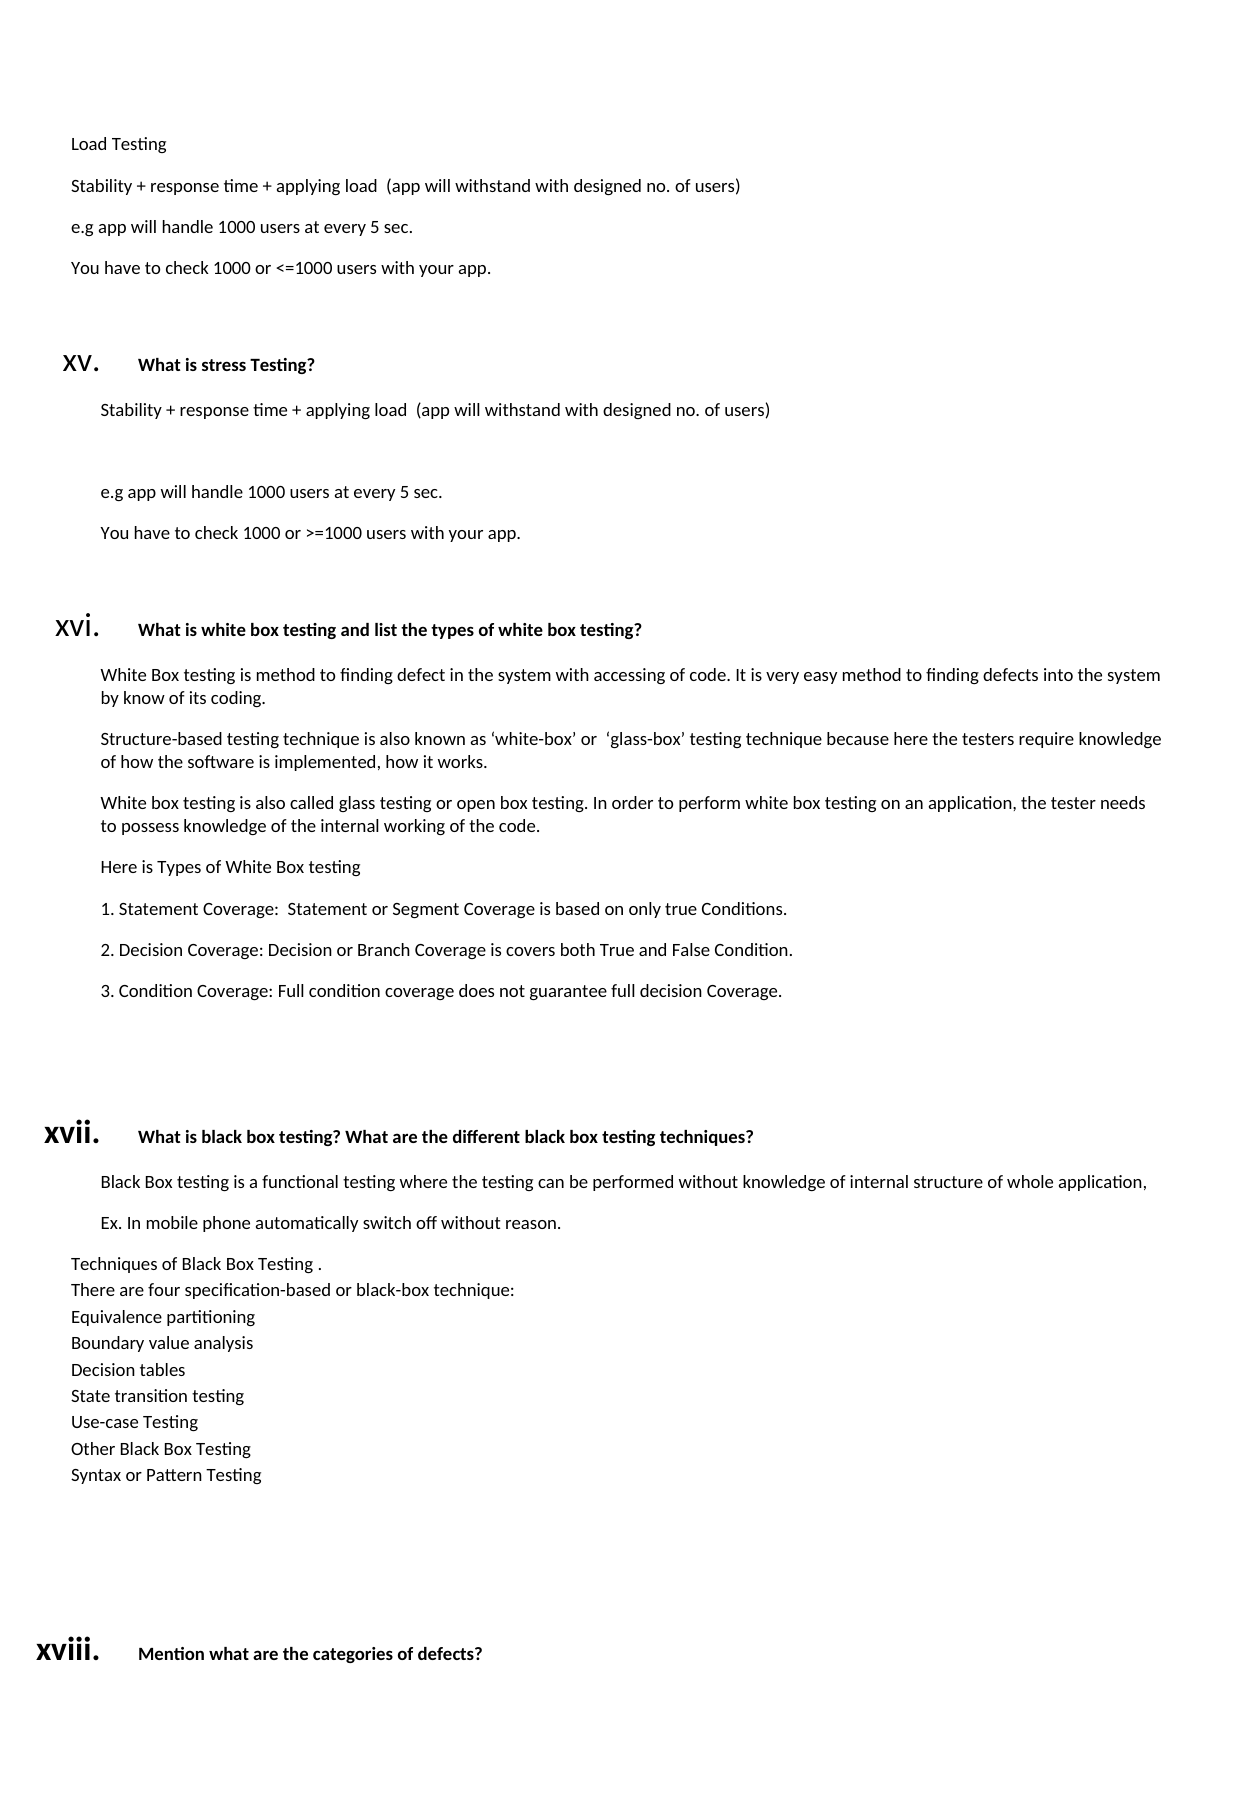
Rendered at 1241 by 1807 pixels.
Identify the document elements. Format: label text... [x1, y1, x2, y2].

list Syntax or Pattern Testing [71, 1463, 1164, 1486]
list Stability + response time + applying load (app will withstand with designed no. of users) [100, 398, 1164, 421]
list Load Testing [71, 132, 1164, 155]
list Statement Coverage: Statement or Segment Coverage is based on only true Conditions. [100, 897, 1164, 920]
list You have to check 1000 or <=1000 users with your app. [71, 256, 1164, 279]
list Mention what are the categories of defects? [100, 1628, 1164, 1669]
text Other Black Box Testing [71, 1437, 1164, 1460]
text Decision tables [71, 1358, 1164, 1381]
list Here is Types of White Box testing [100, 856, 1164, 878]
text There are four specification-based or black-box technique: [71, 1279, 1164, 1302]
text Boundary value analysis [71, 1331, 1164, 1354]
text Use-case Testing [71, 1410, 1164, 1433]
list What is stress Testing? [100, 339, 1164, 379]
list What is white box testing and list the types of white box testing? [100, 604, 1164, 645]
list Stability + response time + applying load (app will withstand with designed no. of users) [71, 174, 1164, 197]
list e.g app will handle 1000 users at every 5 sec. [100, 480, 1164, 503]
text Equivalence partitioning [71, 1305, 1164, 1328]
text State transition testing [71, 1384, 1164, 1407]
list You have to check 1000 or >=1000 users with your app. [100, 522, 1164, 544]
list Ex. In mobile phone automatically switch off without reason. [100, 1211, 1164, 1234]
list Black Box testing is a functional testing where the testing can be performed without knowledge of internal structure of whole application, [100, 1170, 1164, 1193]
list Condition Coverage: Full condition coverage does not guarantee full decision Coverage. [100, 979, 1164, 1002]
list What is black box testing? What are the different black box testing techniques? [100, 1111, 1164, 1151]
list Structure-based testing technique is also known as ‘white-box’ or ‘glass-box’ testing technique because here the testers require knowledge of how the software is implemented, how it works. [488, 727, 1164, 773]
list Decision Coverage: Decision or Branch Coverage is covers both True and False Condition. [100, 938, 1164, 961]
list White Box testing is method to finding defect in the system with accessing of code. It is very easy method to finding defects into the system by know of its coding. [100, 663, 1164, 709]
list White box testing is also called glass testing or open box testing. In order to perform white box testing on an application, the tester needs to possess knowledge of the internal working of the code. [541, 791, 1164, 837]
text Techniques of Black Box Testing . [71, 1252, 1164, 1275]
list e.g app will handle 1000 users at every 5 sec. [71, 215, 1164, 238]
